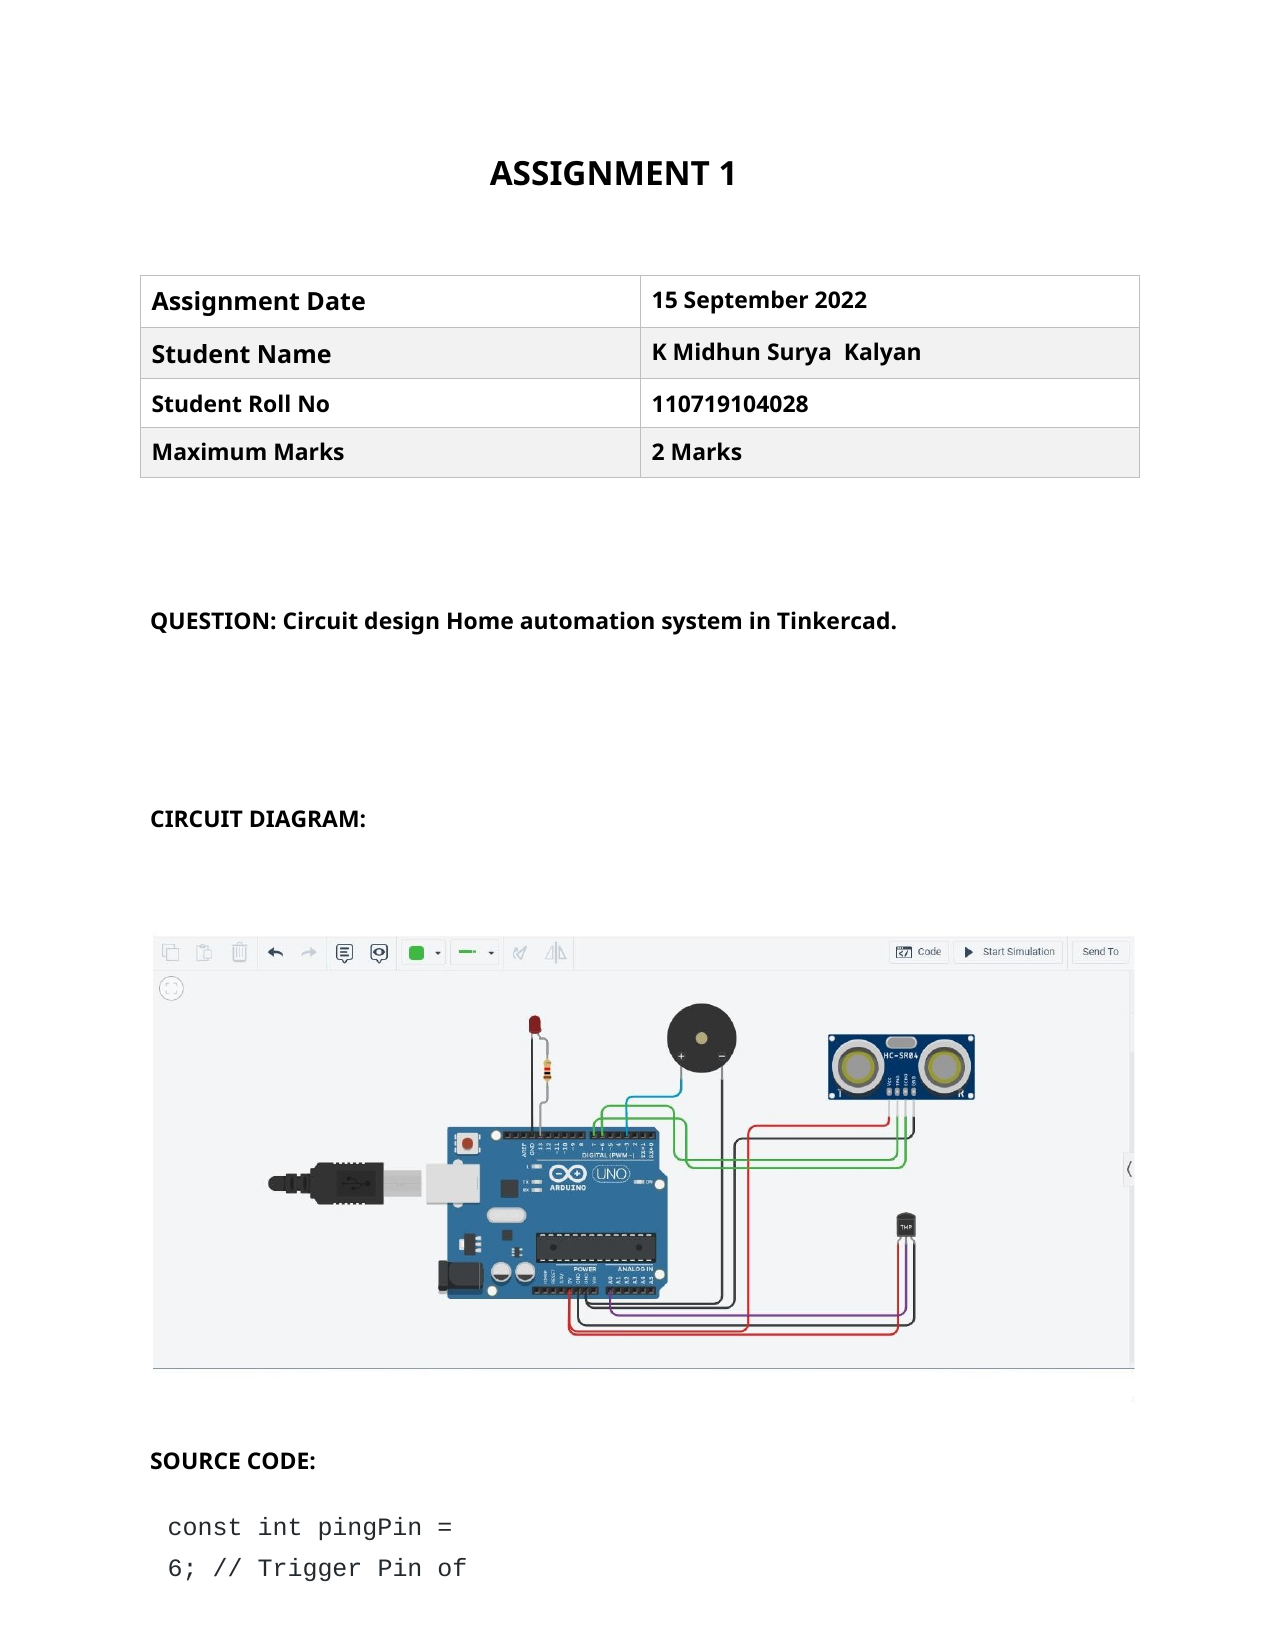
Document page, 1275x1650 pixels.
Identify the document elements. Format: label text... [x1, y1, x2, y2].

table_header 15 September 2022 [641, 276, 1139, 327]
table_cell 2 Marks [641, 428, 1139, 477]
table_cell 110719104028 [641, 379, 1139, 427]
table_header Assignment Date [141, 276, 640, 327]
title QUESTION: Circuit design Home automation system in Tinkercad. [150, 605, 1139, 637]
table_cell Student Name [141, 328, 640, 378]
table_cell Student Roll No [141, 379, 640, 427]
title SOURCE CODE: [150, 1445, 1139, 1476]
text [167, 1515, 541, 1583]
title CIRCUIT DIAGRAM: [150, 803, 1139, 834]
table_cell Maximum Marks [141, 428, 640, 477]
table_cell K Midhun Surya Kalyan [641, 328, 1139, 378]
title ASSIGNMENT 1 [150, 150, 1139, 195]
picture [153, 929, 1135, 1402]
